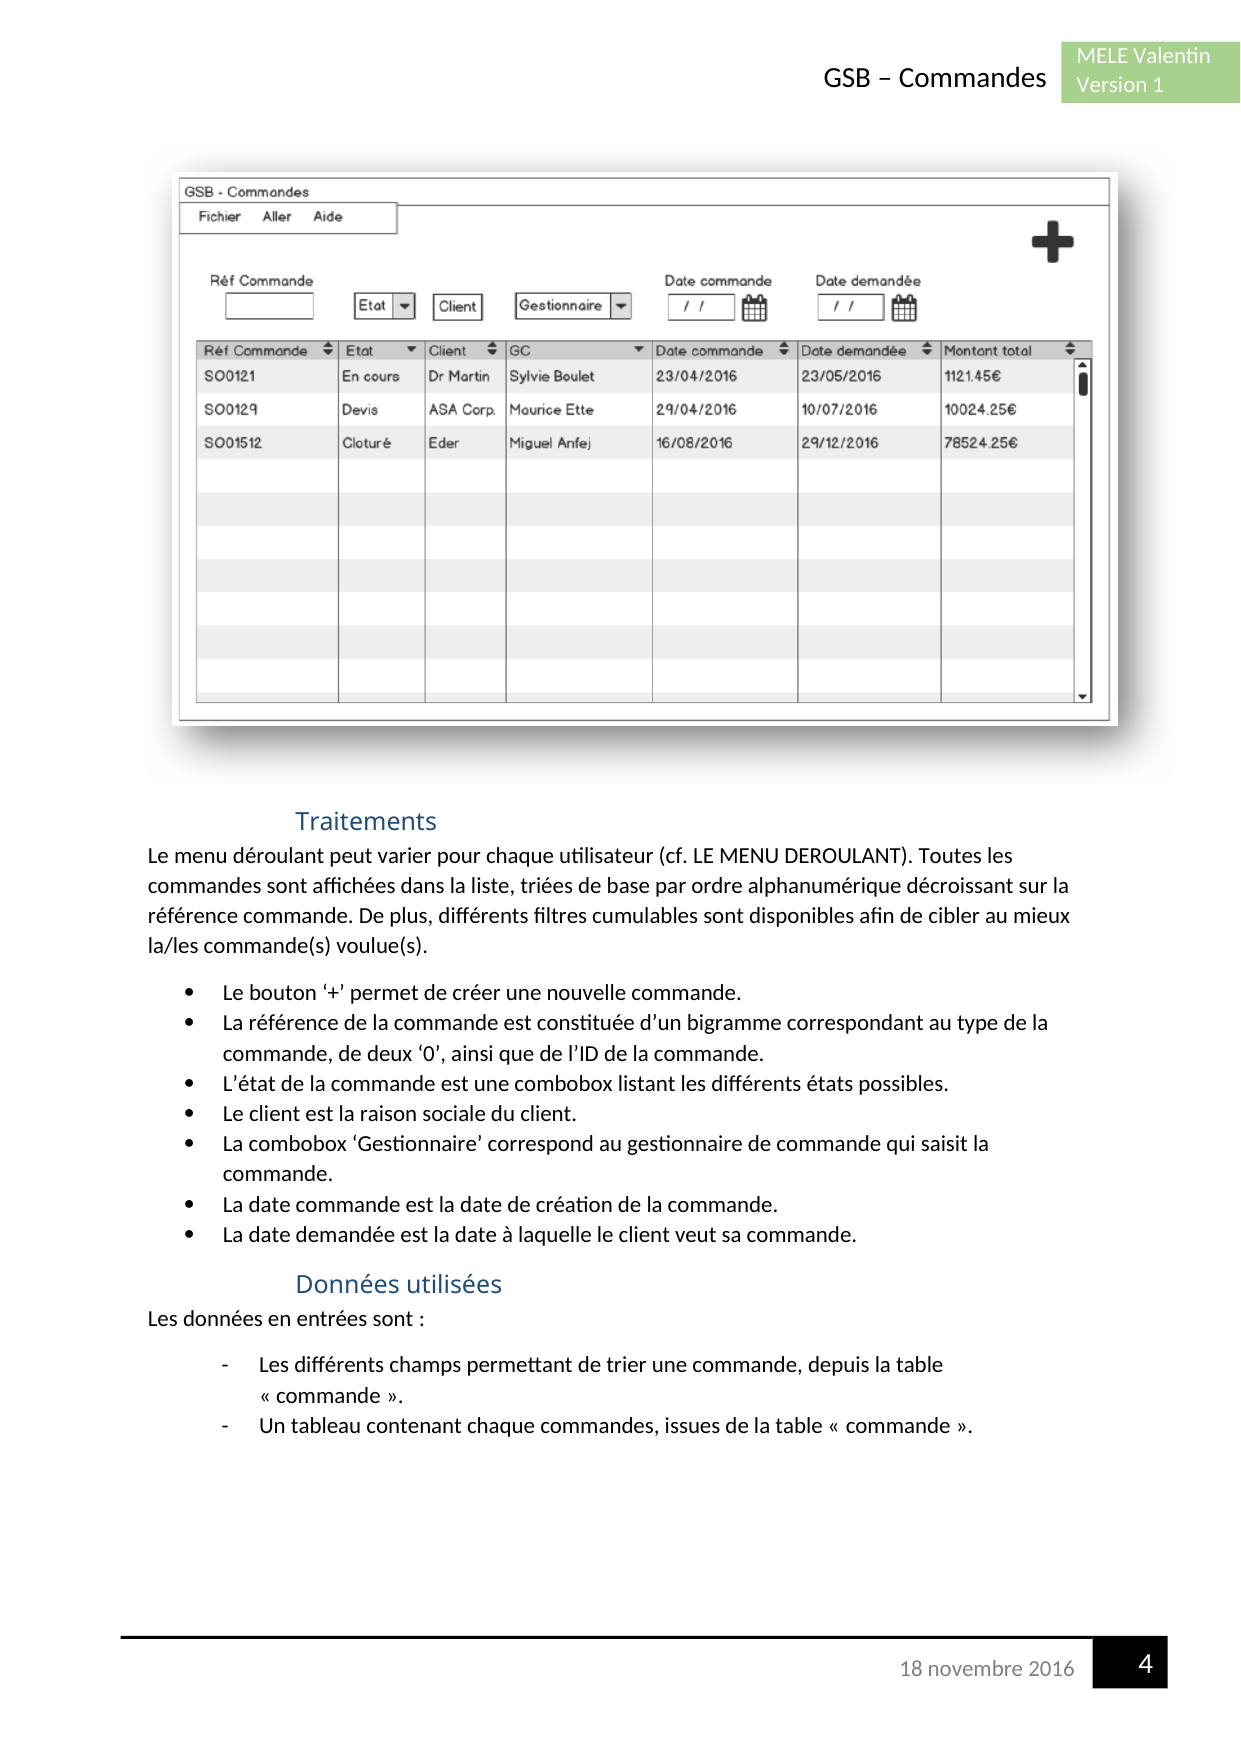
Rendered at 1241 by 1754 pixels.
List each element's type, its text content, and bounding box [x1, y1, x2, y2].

subtitle Données utilisées [148, 1267, 1093, 1301]
list L’état de la commande est une combobox listant les différents états possibles. [185, 1069, 1093, 1097]
list La référence de la commande est constituée d’un bigramme correspondant au type de la commande, de deux ‘0’, ainsi que de l’ID de la commande. [185, 1008, 1093, 1067]
list Le client est la raison sociale du client. [185, 1099, 1093, 1127]
picture [172, 172, 1118, 726]
list La date commande est la date de création de la commande. [185, 1190, 1093, 1218]
list Un tableau contenant chaque commandes, issues de la table « commande ». [221, 1411, 1093, 1439]
list La date demandée est la date à laquelle le client veut sa commande. [185, 1220, 1093, 1248]
text Le menu déroulant peut varier pour chaque utilisateur (cf. LE MENU DEROULANT). Toutes les commandes sont affichées dans la liste, triées de base par ordre alphanumérique décroissant sur la référence commande. De plus, différents filtres cumulables sont disponibles afin de cibler au mieux la/les commande(s) voulue(s). [148, 841, 1093, 959]
subtitle Traitements [148, 804, 1093, 838]
text Les données en entrées sont : [148, 1304, 1093, 1332]
list Les différents champs permettant de trier une commande, depuis la table « commande ». [221, 1351, 1093, 1409]
list Le bouton ‘+’ permet de créer une nouvelle commande. [185, 978, 1093, 1006]
list La combobox ‘Gestionnaire’ correspond au gestionnaire de commande qui saisit la commande. [185, 1129, 1093, 1188]
